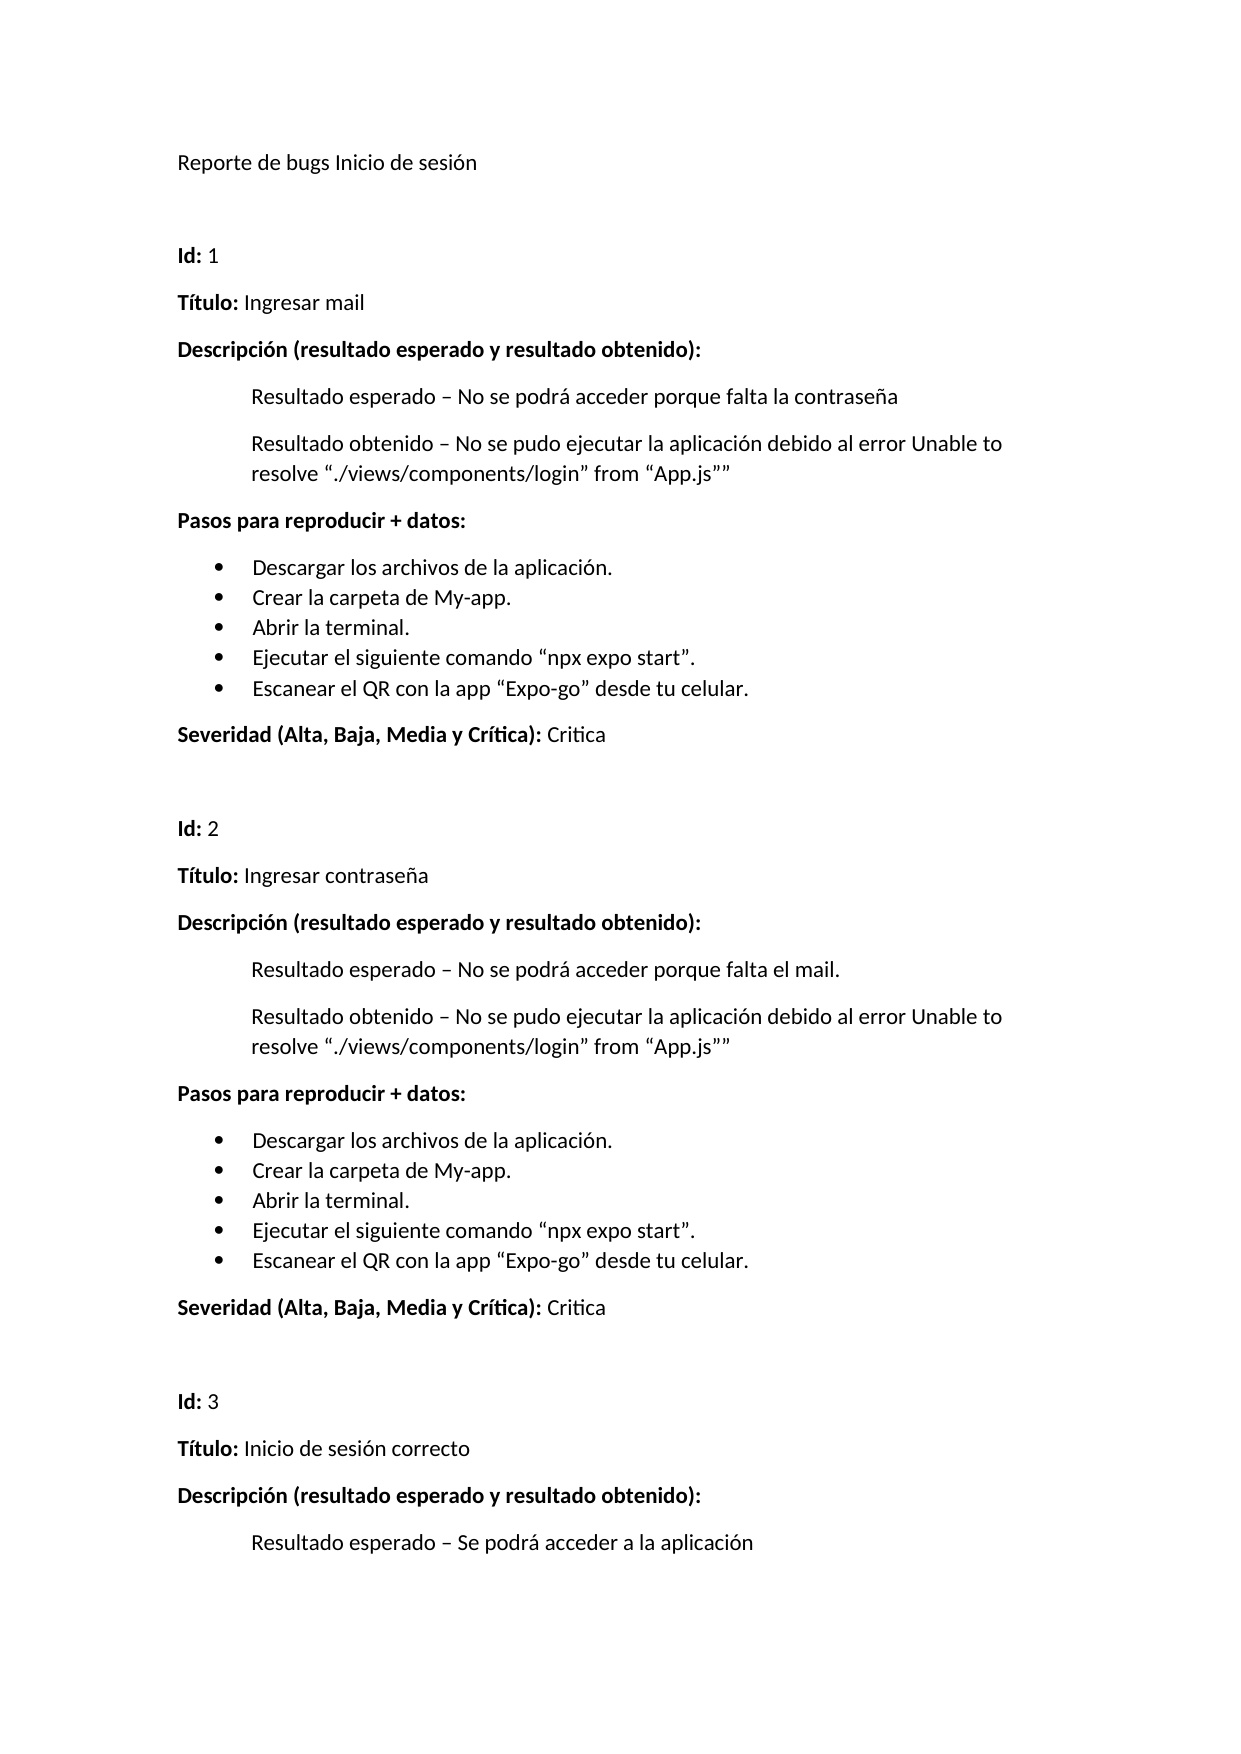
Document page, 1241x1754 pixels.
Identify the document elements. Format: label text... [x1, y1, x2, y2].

text Id: 2 [177, 814, 1063, 842]
list Escanear el QR con la app “Expo-go” desde tu celular. [215, 674, 1063, 702]
text Descripción (resultado esperado y resultado obtenido): [177, 908, 1063, 936]
list Descargar los archivos de la aplicación. [215, 553, 1063, 581]
list Ejecutar el siguiente comando “npx expo start”. [215, 643, 1063, 671]
text Título: Ingresar contraseña [177, 861, 1063, 889]
text Reporte de bugs Inicio de sesión [177, 148, 1063, 176]
text Id: 1 [177, 241, 1063, 269]
text Pasos para reproducir + datos: [177, 506, 1063, 534]
text Descripción (resultado esperado y resultado obtenido): [177, 1481, 1063, 1509]
list Ejecutar el siguiente comando “npx expo start”. [215, 1216, 1063, 1244]
text Id: 3 [177, 1387, 1063, 1415]
text Resultado obtenido – No se pudo ejecutar la aplicación debido al error Unable to resolve “./views/components/login” from “App.js”” [251, 429, 1063, 487]
list Crear la carpeta de My-app. [215, 583, 1063, 611]
list Descargar los archivos de la aplicación. [215, 1126, 1063, 1154]
text Resultado esperado – No se podrá acceder porque falta la contraseña [177, 382, 1063, 410]
text Resultado esperado – Se podrá acceder a la aplicación [177, 1528, 1063, 1556]
text Resultado obtenido – No se pudo ejecutar la aplicación debido al error Unable to resolve “./views/components/login” from “App.js”” [251, 1002, 1063, 1060]
list Escanear el QR con la app “Expo-go” desde tu celular. [215, 1247, 1063, 1274]
text Descripción (resultado esperado y resultado obtenido): [177, 335, 1063, 363]
text Severidad (Alta, Baja, Media y Crítica): Critica [177, 1293, 1063, 1321]
text Severidad (Alta, Baja, Media y Crítica): Critica [177, 721, 1063, 748]
text Título: Inicio de sesión correcto [177, 1434, 1063, 1462]
text Título: Ingresar mail [177, 288, 1063, 316]
text Pasos para reproducir + datos: [177, 1079, 1063, 1107]
list Abrir la terminal. [215, 1186, 1063, 1214]
text Resultado esperado – No se podrá acceder porque falta el mail. [177, 955, 1063, 983]
list Crear la carpeta de My-app. [215, 1156, 1063, 1184]
list Abrir la terminal. [215, 613, 1063, 641]
